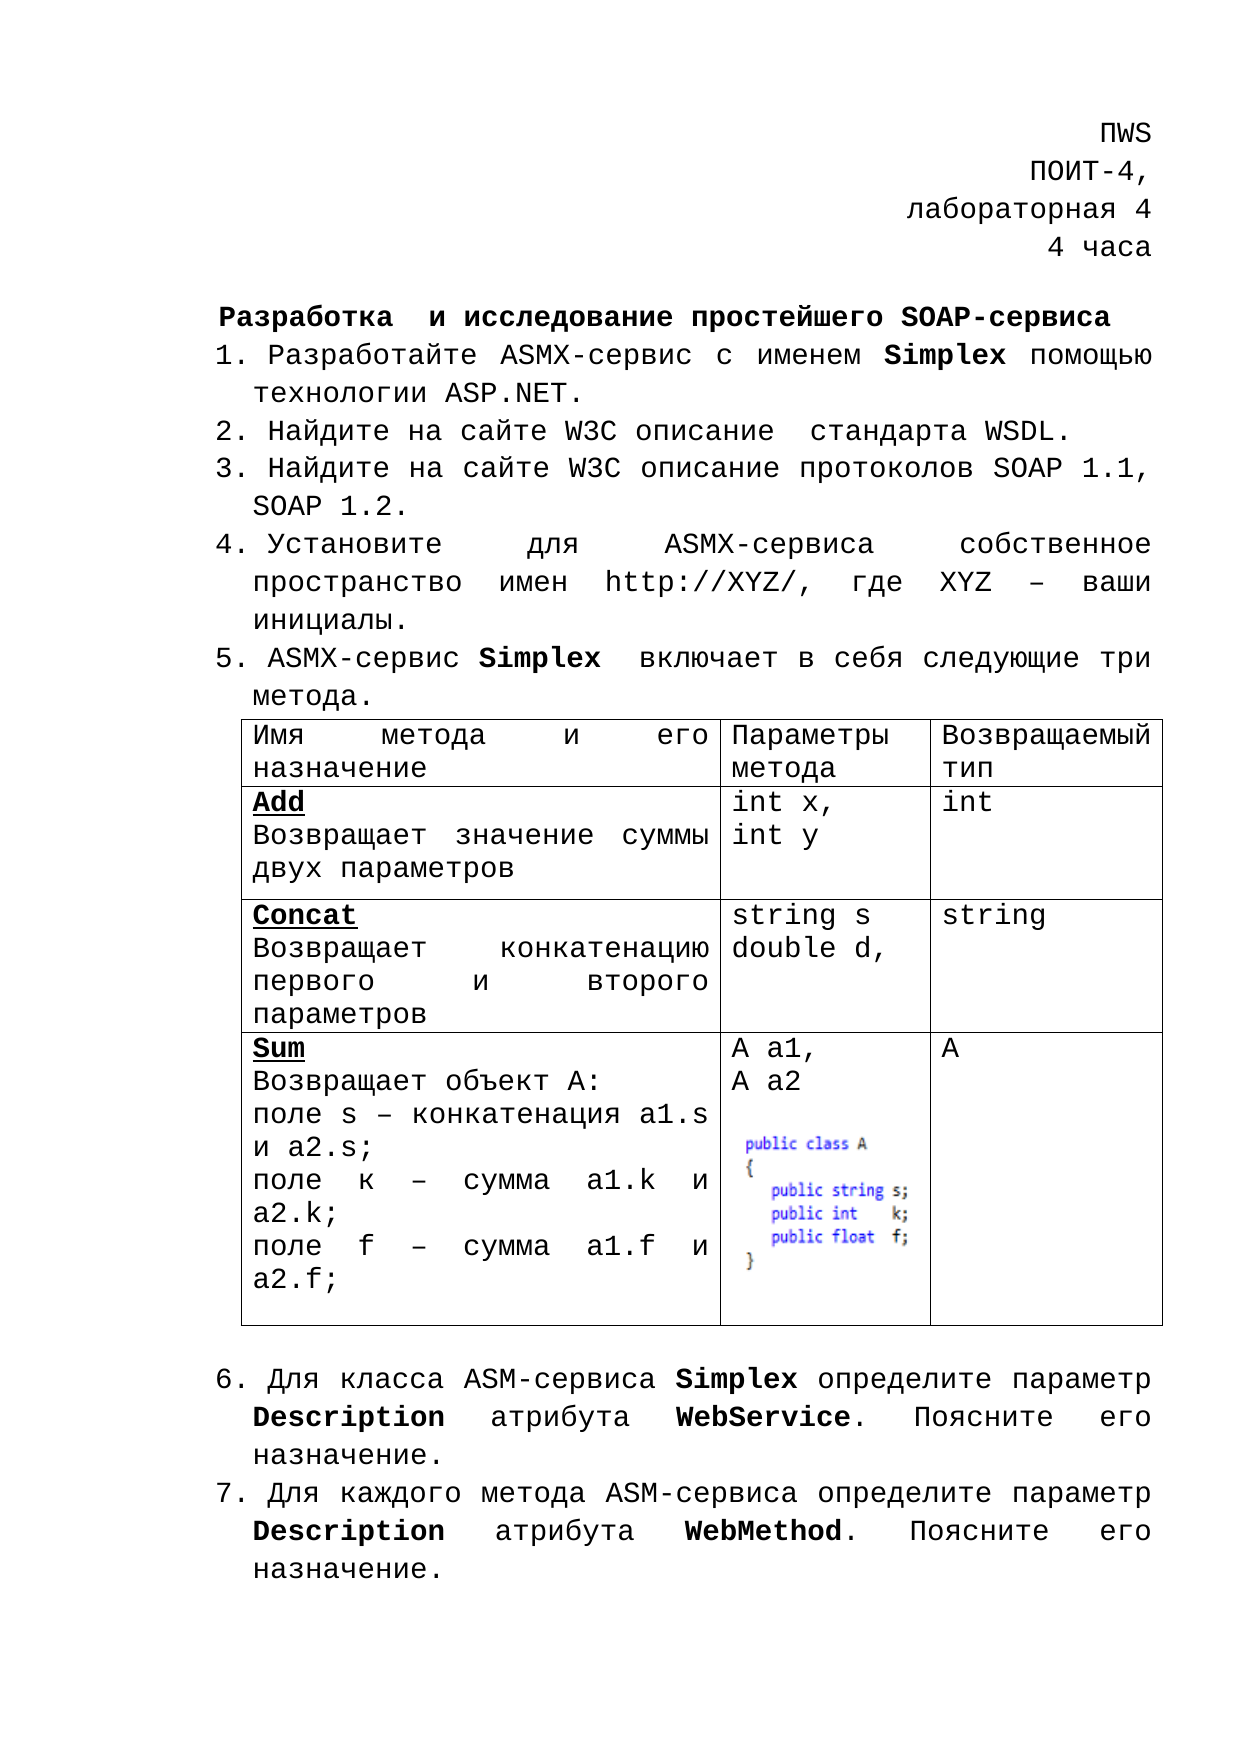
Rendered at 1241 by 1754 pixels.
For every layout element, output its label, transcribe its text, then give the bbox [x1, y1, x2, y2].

list ASMX-сервис Simplex включает в себя следующие три метода. [215, 643, 1152, 714]
table_header Параметры метода [721, 720, 930, 786]
picture [731, 1132, 918, 1281]
list Найдите на сайте W3C описание протоколов SOAP 1.1, SOAP 1.2. [215, 454, 1152, 524]
table_cell Sum Возвращает объект A: поле s – конкатенация a1.s и a2.s; поле к – сумма a1.k и a2.k; поле f – сумма a1.f и a2.f; [242, 1033, 720, 1325]
table_cell int [931, 787, 1162, 899]
list Разработайте ASMX-сервис с именем Simplex помощью технологии ASP.NET. [215, 340, 1152, 411]
list Для класса ASM-сервиса Simplex определите параметр Description атрибута WebService. Поясните его назначение. [215, 1364, 1152, 1473]
text лабораторная 4 [177, 194, 1152, 227]
table_cell Concat Возвращает конкатенацию первого и второго параметров [242, 900, 720, 1032]
list Установите для ASMX-сервиса собственное пространство имен http://XYZ/, где XYZ – ваши инициалы. [215, 529, 1152, 638]
table_header Возвращаемый тип [931, 720, 1162, 786]
table_cell int x, int y [721, 787, 930, 899]
text ПОИТ-4, [177, 156, 1152, 189]
list Для каждого метода ASM-сервиса определите параметр Description атрибута WebMethod. Поясните его назначение. [215, 1478, 1152, 1587]
text Разработка и исследование простейшего SOAP-сервиса [177, 302, 1152, 335]
table_header Имя метода и его назначение [242, 720, 720, 786]
text 4 часа [177, 232, 1152, 265]
table_cell Add Возвращает значение суммы двух параметров [242, 787, 720, 899]
table_cell string [931, 900, 1162, 1032]
table_cell string s double d, [721, 900, 930, 1032]
table_cell A a1, A a2 [721, 1033, 930, 1325]
text ПWS [177, 118, 1152, 151]
list Найдите на сайте W3C описание стандарта WSDL. [215, 416, 1152, 449]
table_cell A [931, 1033, 1162, 1325]
